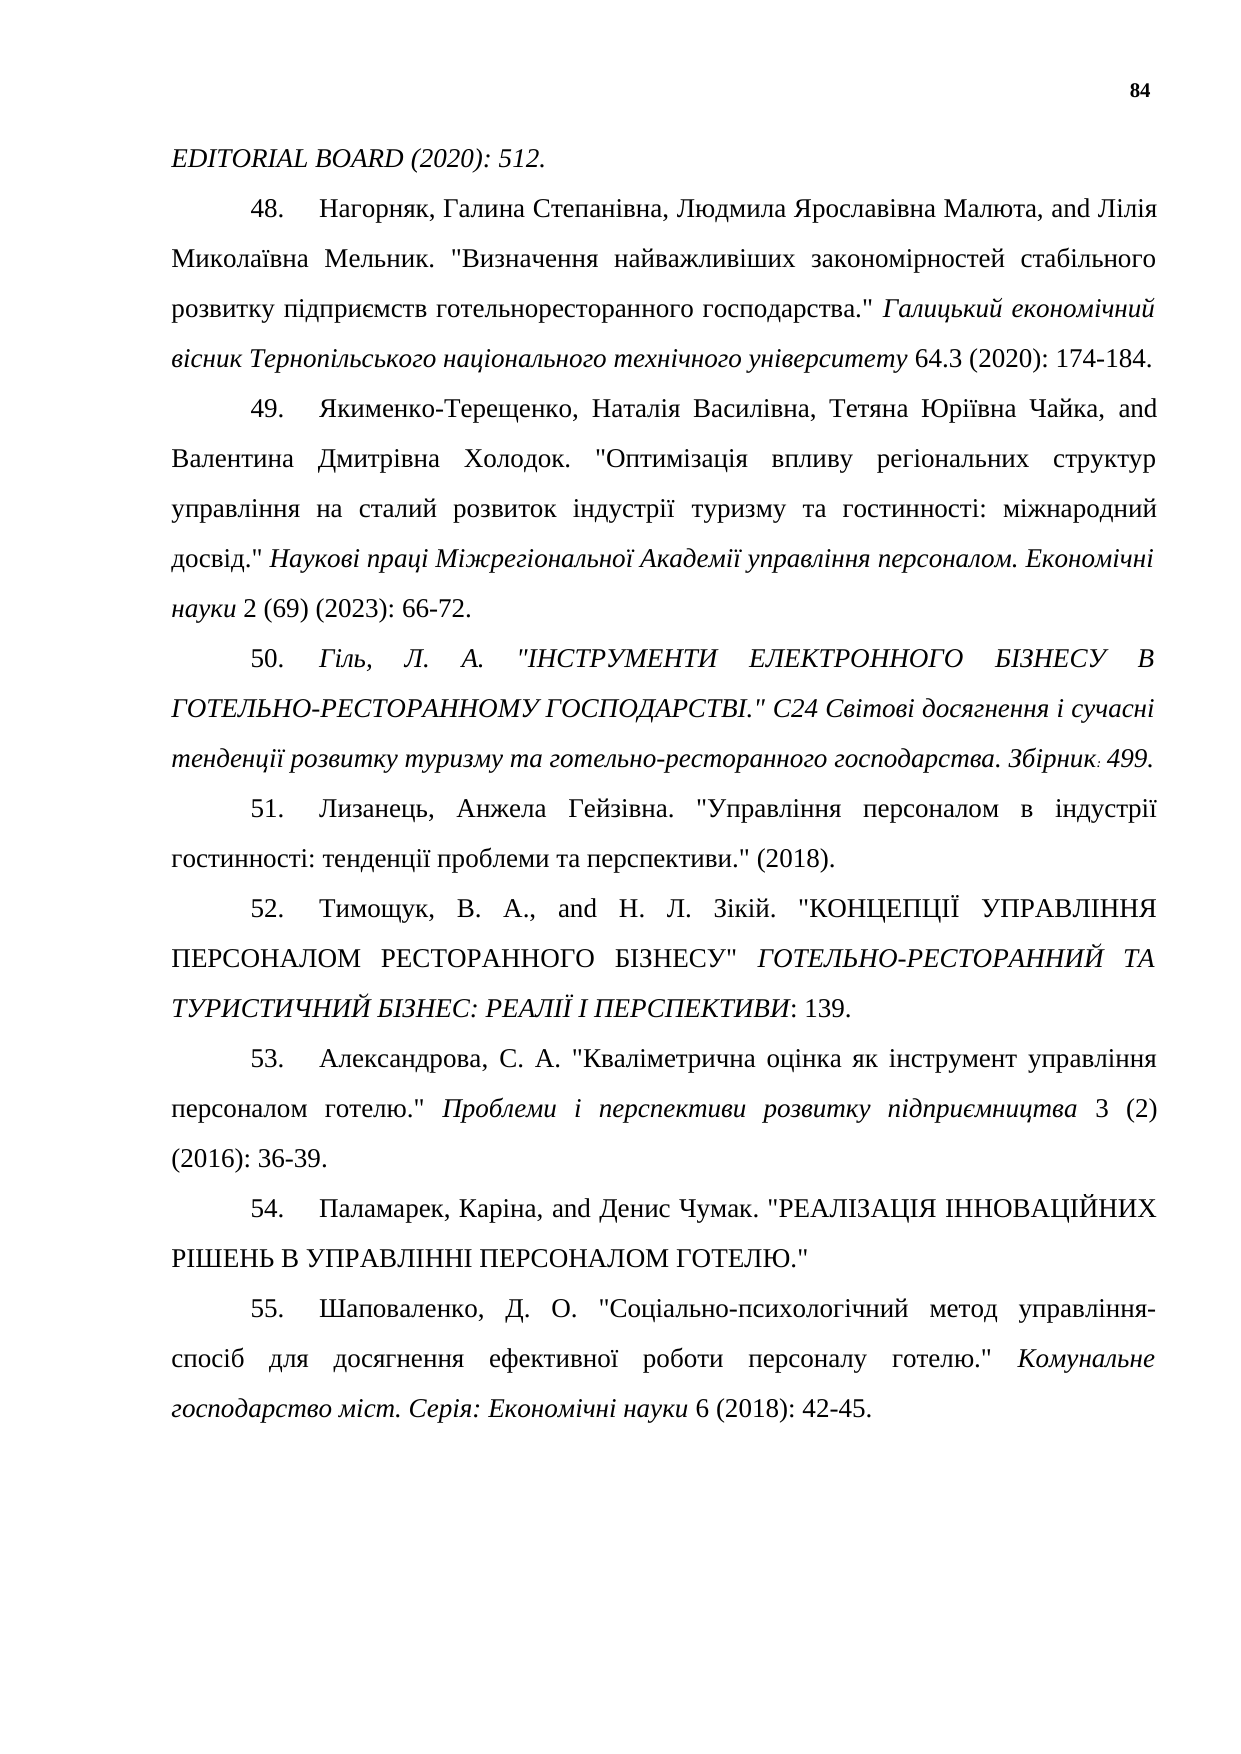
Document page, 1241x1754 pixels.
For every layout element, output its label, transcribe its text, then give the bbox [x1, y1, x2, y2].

list Александрова, С. А. "Кваліметрична оцінка як інструмент управління персоналом готелю." Проблеми і перспективи розвитку підприємництва 3 (2) (2016): 36-39. [171, 1027, 1157, 1177]
list Гіль, Л. А. "ІНСТРУМЕНТИ ЕЛЕКТРОННОГО БІЗНЕСУ В ГОТЕЛЬНО-РЕСТОРАННОМУ ГОСПОДАРСТВІ." С24 Світові досягнення і сучасні тенденції розвитку туризму та готельно-ресторанного господарства. Збірник: 499. [171, 627, 1157, 777]
list Нагорняк, Галина Степанівна, Людмила Ярославівна Малюта, and Лілія Миколаївна Мельник. "Визначення найважливіших закономірностей стабільного розвитку підприємств готельноресторанного господарства." Галицький економічний вісник Тернопільського національного технічного університету 64.3 (2020): 174-184. [171, 177, 1157, 377]
list Тимощук, В. А., and Н. Л. Зікій. "КОНЦЕПЦІЇ УПРАВЛІННЯ ПЕРСОНАЛОМ РЕСТОРАННОГО БІЗНЕСУ" ГОТЕЛЬНО-РЕСТОРАННИЙ ТА ТУРИСТИЧНИЙ БІЗНЕС: РЕАЛІЇ І ПЕРСПЕКТИВИ: 139. [171, 877, 1157, 1027]
list Якименко-Терещенко, Наталія Василівна, Тетяна Юріївна Чайка, and Валентина Дмитрівна Холодок. "Оптимізація впливу регіональних структур управління на сталий розвиток індустрії туризму та гостинності: міжнародний досвід." Наукові праці Міжрегіональної Академії управління персоналом. Економічні науки 2 (69) (2023): 66-72. [171, 377, 1157, 627]
text EDITORIAL BOARD (2020): 512. [171, 127, 1157, 177]
list Паламарек, Каріна, and Денис Чумак. "РЕАЛІЗАЦІЯ ІННОВАЦІЙНИХ РІШЕНЬ В УПРАВЛІННІ ПЕРСОНАЛОМ ГОТЕЛЮ." [171, 1177, 1157, 1277]
list Шаповаленко, Д. О. "Соціально-психологічний метод управління- спосіб для досягнення ефективної роботи персоналу готелю." Комунальне господарство міст. Серія: Економічні науки 6 (2018): 42-45. [171, 1277, 1157, 1427]
list Лизанець, Анжела Гейзівна. "Управління персоналом в індустрії гостинності: тенденції проблеми та перспективи." (2018). [171, 777, 1157, 877]
